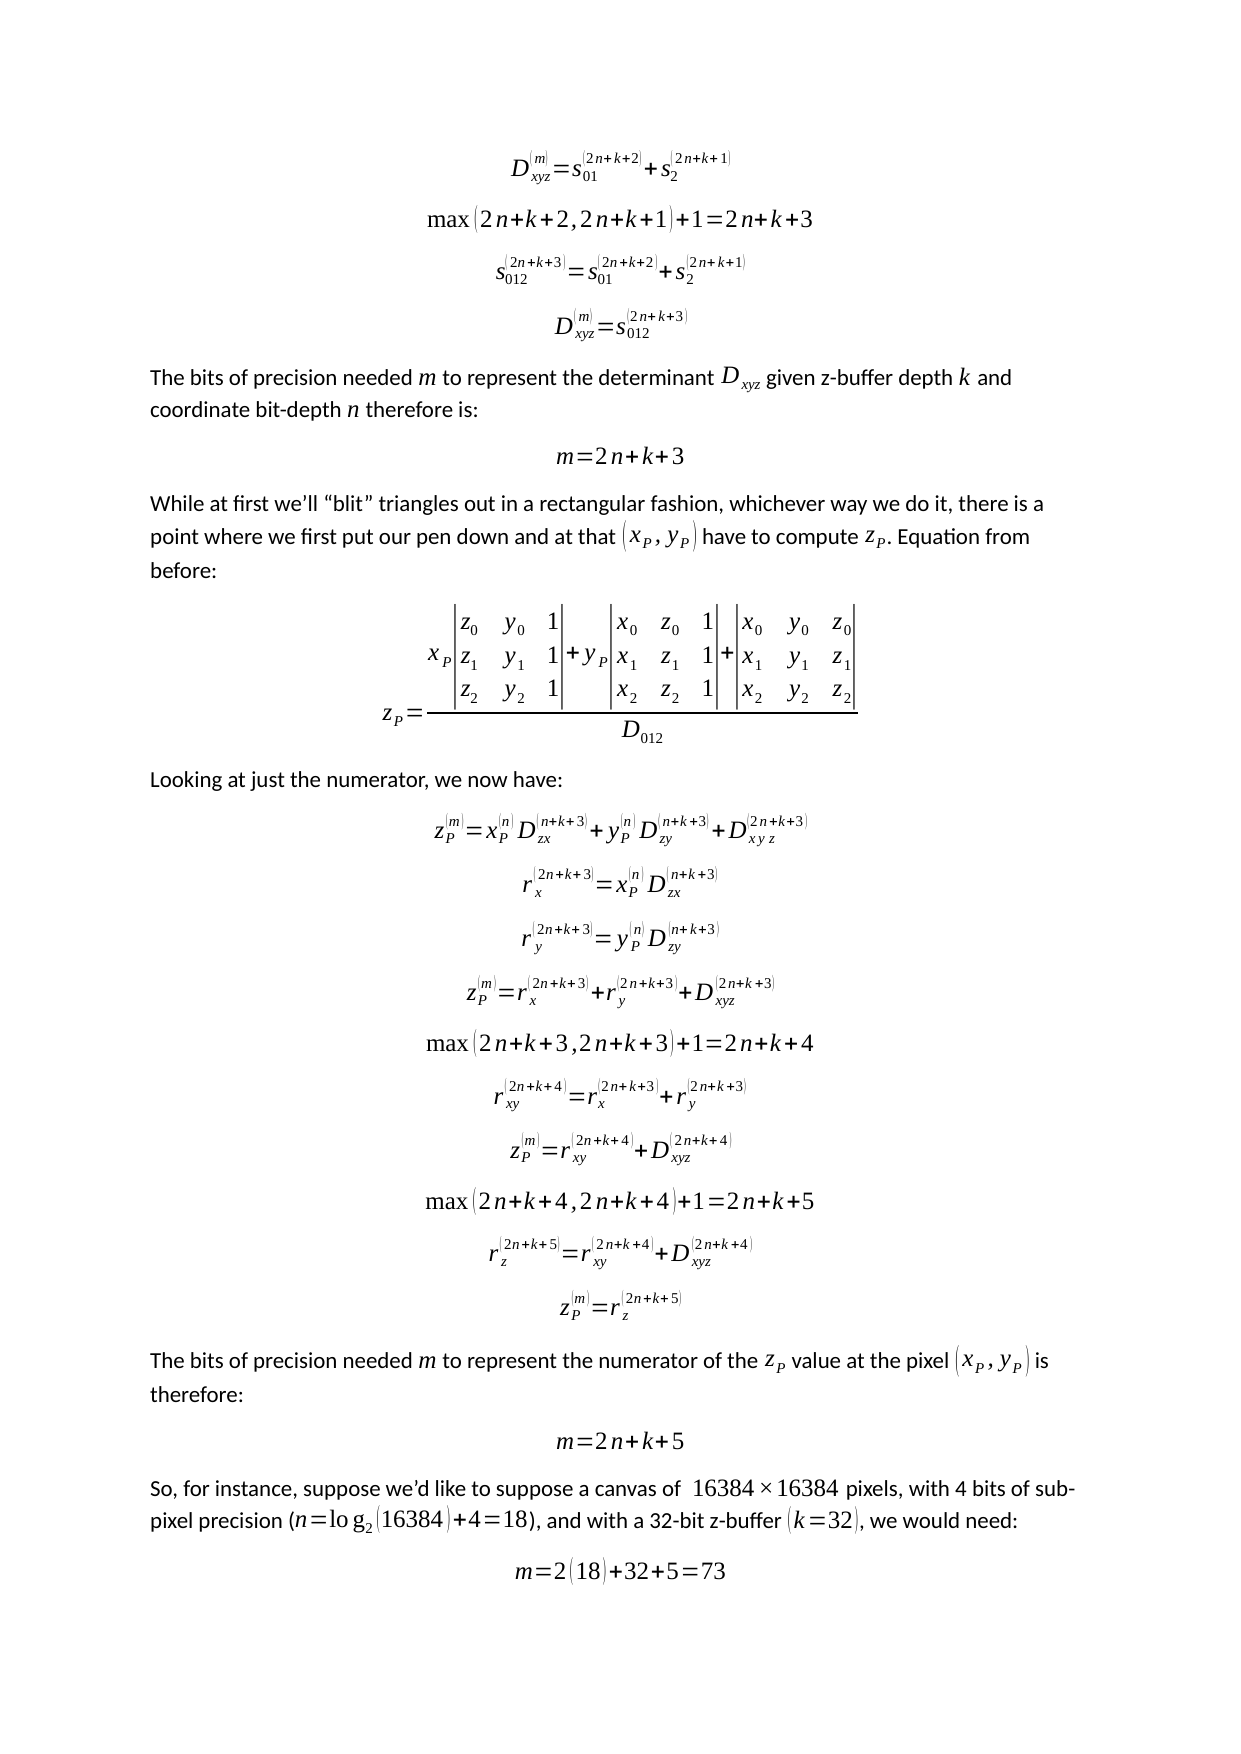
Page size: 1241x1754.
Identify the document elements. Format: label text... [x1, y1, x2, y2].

text So, for instance, suppose we’d like to suppose a canvas of pixels, with 4 bits of sub-pixel precision (), and with a 32-bit z-buffer , we would need: [150, 1474, 1090, 1537]
text The bits of precision needed to represent the numerator of the value at the pixel is therefore: [150, 1343, 1090, 1408]
text While at first we’ll “blit” triangles out in a rectangular fashion, whichever way we do it, there is a point where we first put our pen down and at that have to compute . Equation from before: [150, 489, 1090, 584]
text The bits of precision needed to represent the determinant given z-buffer depth and coordinate bit-depth therefore is: [150, 362, 1090, 423]
text Looking at just the numerator, we now have: [150, 765, 1090, 793]
